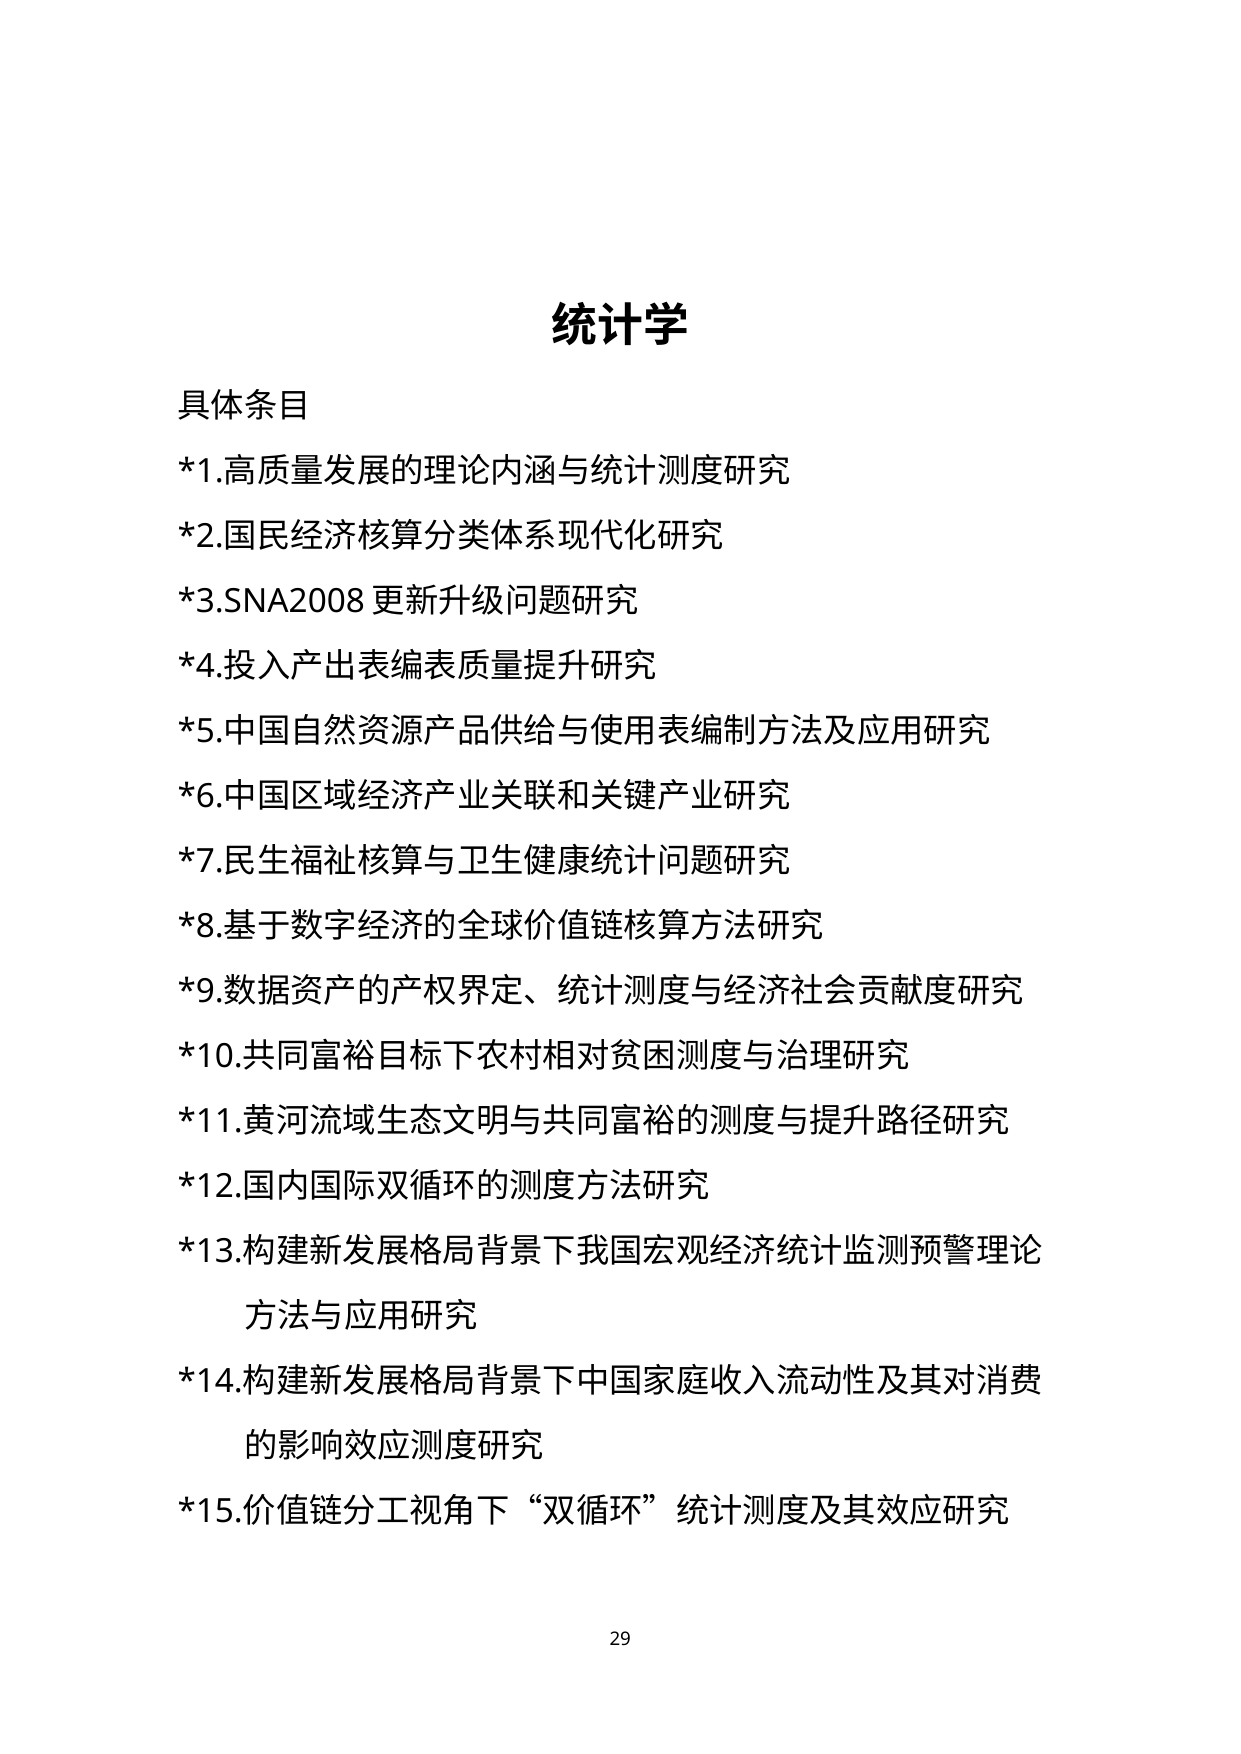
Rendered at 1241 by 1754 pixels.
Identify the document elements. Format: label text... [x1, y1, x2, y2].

text *12.国内国际双循环的测度方法研究 [177, 1150, 1063, 1215]
text *7.民生福祉核算与卫生健康统计问题研究 [177, 825, 1063, 890]
text *3.SNA2008更新升级问题研究 [177, 565, 1063, 630]
text *14.构建新发展格局背景下中国家庭收入流动性及其对消费的影响效应测度研究 [177, 1345, 1063, 1475]
text *10.共同富裕目标下农村相对贫困测度与治理研究 [177, 1020, 1063, 1085]
text 统计学 [177, 273, 1063, 370]
text 具体条目 [177, 370, 1063, 435]
text *8.基于数字经济的全球价值链核算方法研究 [177, 890, 1063, 955]
text *5.中国自然资源产品供给与使用表编制方法及应用研究 [177, 695, 1063, 760]
text *2.国民经济核算分类体系现代化研究 [177, 500, 1063, 565]
text *15.价值链分工视角下“双循环”统计测度及其效应研究 [177, 1475, 1063, 1540]
text *11.黄河流域生态文明与共同富裕的测度与提升路径研究 [177, 1085, 1063, 1150]
text *13.构建新发展格局背景下我国宏观经济统计监测预警理论方法与应用研究 [177, 1215, 1063, 1345]
text *1.高质量发展的理论内涵与统计测度研究 [177, 435, 1063, 500]
text *4.投入产出表编表质量提升研究 [177, 630, 1063, 695]
text *9.数据资产的产权界定、统计测度与经济社会贡献度研究 [177, 955, 1063, 1020]
text *6.中国区域经济产业关联和关键产业研究 [177, 760, 1063, 825]
